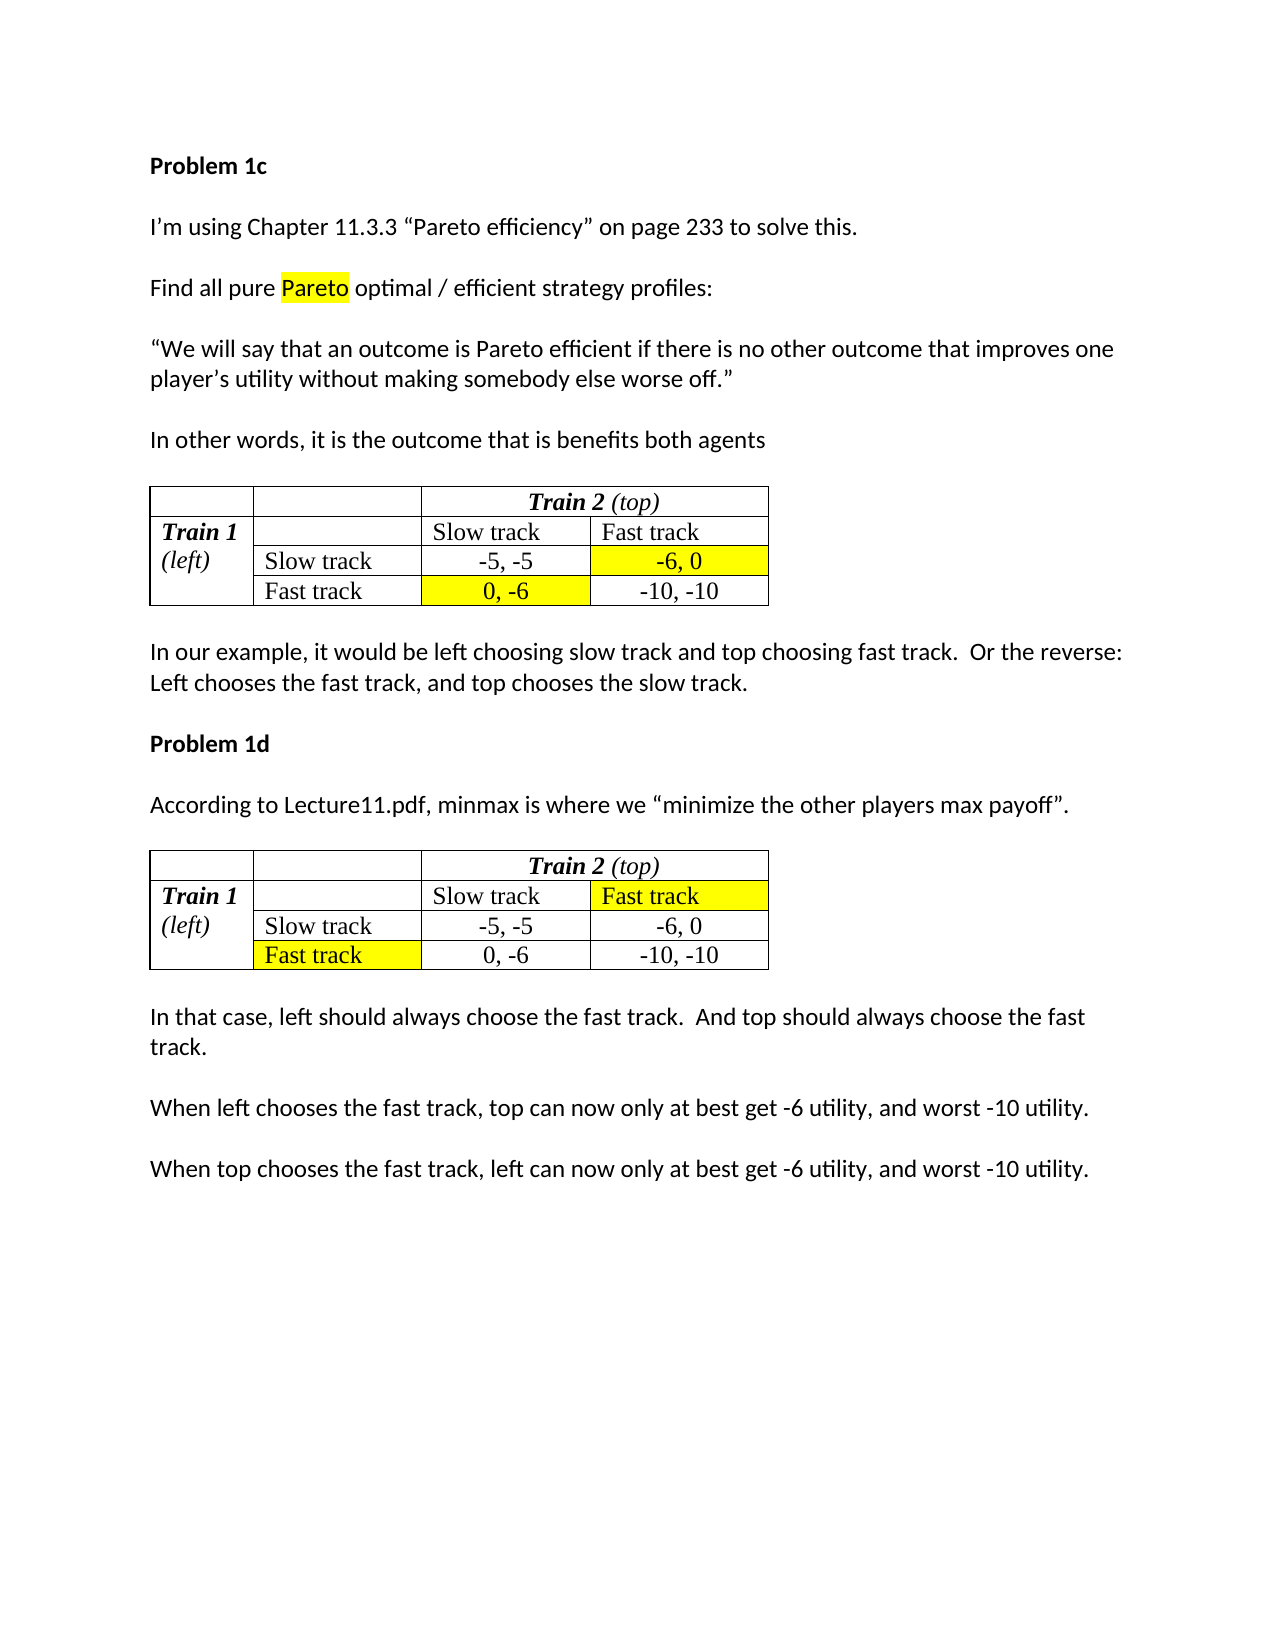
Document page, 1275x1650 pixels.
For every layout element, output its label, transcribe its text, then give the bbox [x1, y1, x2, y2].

text In that case, left should always choose the fast track. And top should always choose the fast track. [150, 1001, 1125, 1062]
table_cell Slow track [422, 881, 590, 910]
table_cell Fast track [254, 941, 421, 969]
text Problem 1d [150, 728, 1125, 758]
text Find all pure Pareto optimal / efficient strategy profiles: [150, 272, 281, 303]
table_header [151, 487, 253, 516]
table_cell Train 1 (left) [151, 881, 253, 969]
table_cell -10, -10 [591, 941, 768, 969]
table_cell [254, 517, 421, 545]
table_cell -5, -5 [422, 546, 590, 575]
table_header [151, 851, 253, 880]
text When left chooses the fast track, top can now only at best get -6 utility, and worst -10 utility. [150, 1092, 1125, 1123]
text In other words, it is the outcome that is benefits both agents [150, 425, 1125, 455]
text When top chooses the fast track, left can now only at best get -6 utility, and worst -10 utility. [150, 1153, 1125, 1184]
text In our example, it would be left choosing slow track and top choosing fast track. Or the reverse: Left chooses the fast track, and top chooses the slow track. [150, 636, 1125, 697]
table_cell [254, 881, 421, 910]
table_cell -10, -10 [591, 576, 768, 605]
table_cell Fast track [254, 576, 421, 605]
table_header [254, 487, 421, 516]
table_cell Fast track [591, 881, 768, 910]
table_cell Slow track [254, 911, 421, 939]
text I’m using Chapter 11.3.3 “Pareto efficiency” on page 233 to solve this. [150, 211, 1125, 242]
table_cell 0, -6 [422, 941, 590, 969]
table_header [254, 851, 421, 880]
table_cell -6, 0 [591, 546, 768, 575]
text Find all pure Pareto optimal / efficient strategy profiles: [349, 272, 1125, 303]
text Problem 1c [150, 150, 1125, 181]
table_cell Train 1 (left) [151, 517, 253, 605]
table_header Train 2 (top) [422, 487, 768, 516]
table_cell -5, -5 [422, 911, 590, 939]
table_cell -6, 0 [591, 911, 768, 939]
text According to Lecture11.pdf, minmax is where we “minimize the other players max payoff”. [150, 789, 1125, 819]
table_cell Slow track [422, 517, 590, 545]
text “We will say that an outcome is Pareto efficient if there is no other outcome that improves one player’s utility without making somebody else worse off.” [150, 333, 1125, 394]
table_header Train 2 (top) [422, 851, 768, 880]
table_cell 0, -6 [422, 576, 590, 605]
table_cell Fast track [591, 517, 768, 545]
table_cell Slow track [254, 546, 421, 575]
